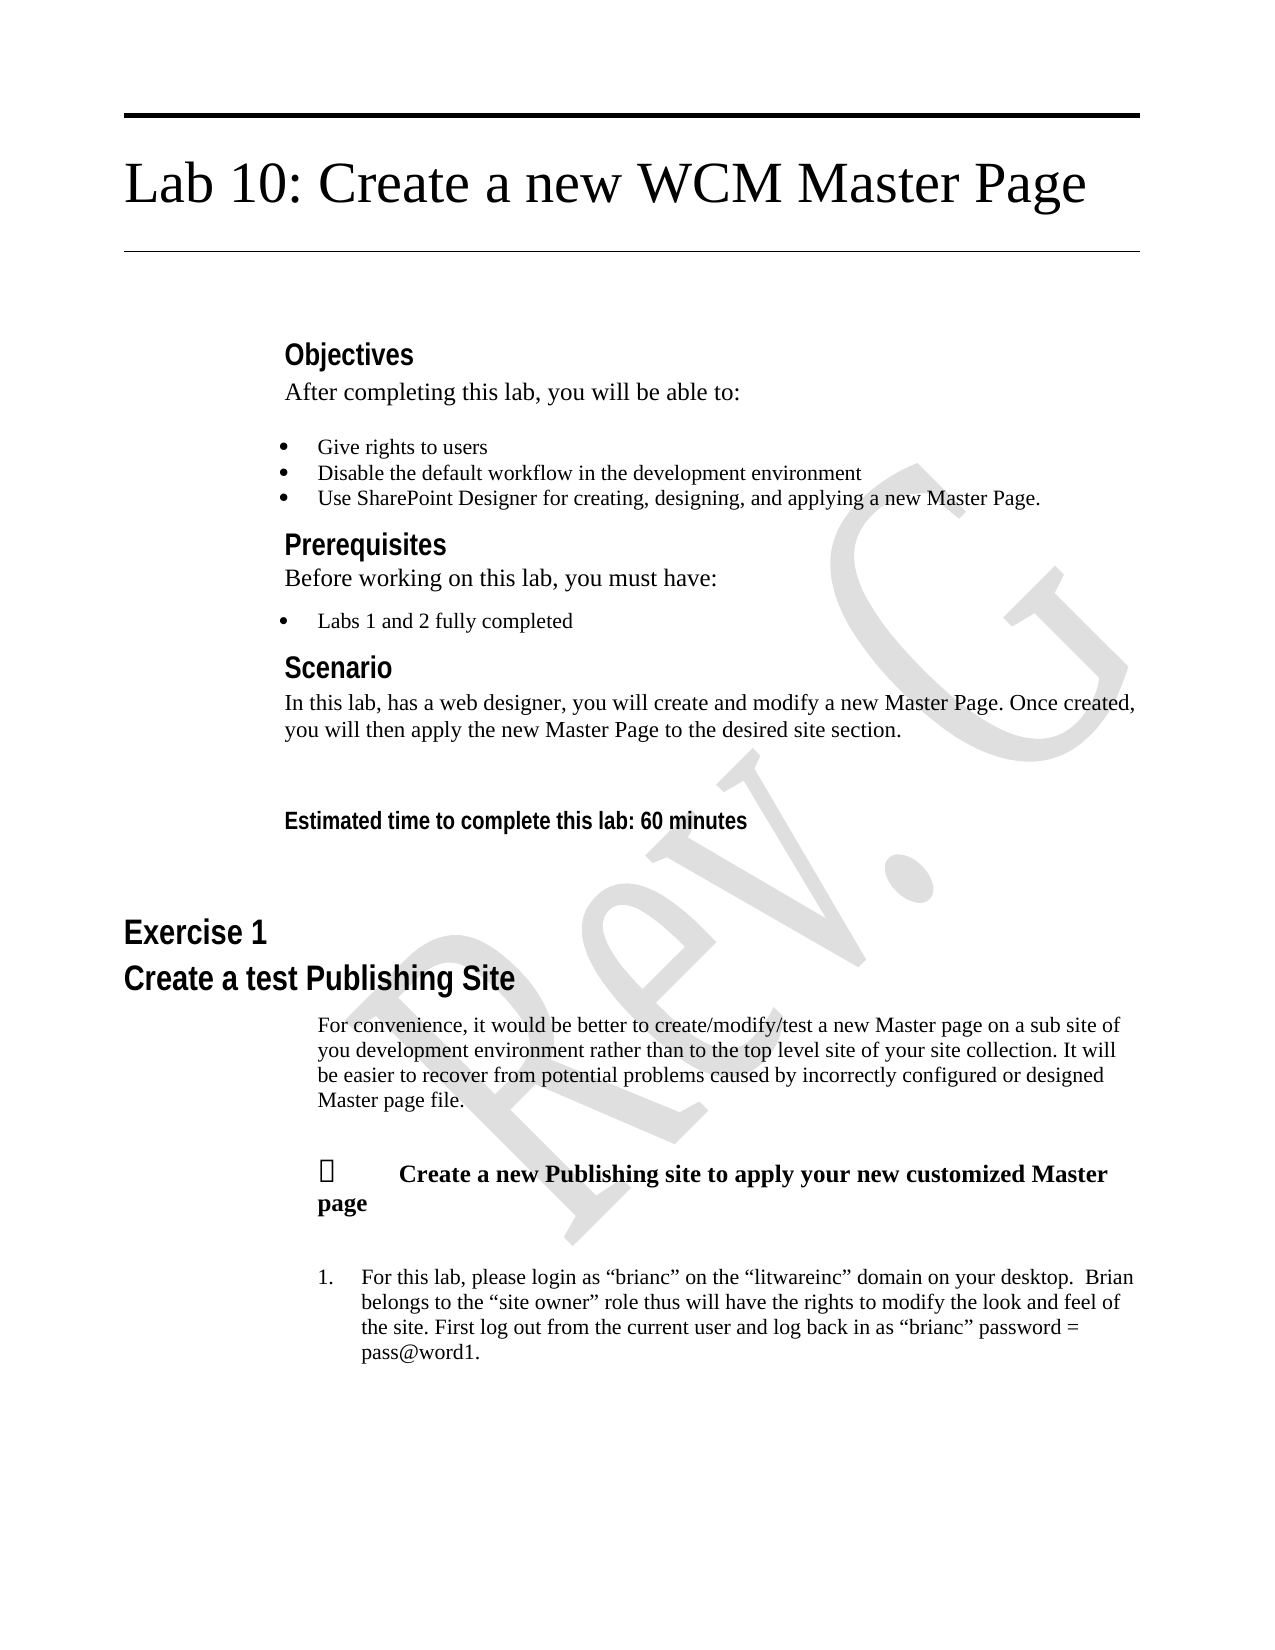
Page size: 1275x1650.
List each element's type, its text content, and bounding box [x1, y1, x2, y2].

text After completing this lab, you will be able to: [284, 377, 1140, 406]
text For convenience, it would be better to create/modify/test a new Master page on a sub site of you development environment rather than to the top level site of your site collection. It will be easier to recover from potential problems caused by incorrectly configured or designed Master page file. [317, 1012, 1140, 1112]
subtitle Exercise 1 Create a test Publishing Site [123, 908, 1140, 1000]
list Use SharePoint Designer for creating, designing, and applying a new Master Page. [280, 485, 1140, 510]
text In this lab, has a web designer, you will create and modify a new Master Page. Once created, you will then apply the new Master Page to the desired site section. [284, 689, 1140, 742]
list For this lab, please login as “brianc” on the “litwareinc” domain on your desktop. Brian belongs to the “site owner” role thus will have the rights to modify the look and feel of the site. First log out from the current user and log back in as “brianc” password = pass@word1. [317, 1264, 1140, 1364]
list Disable the default workflow in the development environment [280, 459, 1140, 485]
subtitle Objectives [284, 337, 1140, 373]
subtitle Scenario [284, 650, 1140, 685]
subtitle Estimated time to complete this lab: 60 minutes [284, 806, 1140, 835]
text Create a new Publishing site to apply your new customized Master page [317, 1159, 1140, 1218]
subtitle Lab 10: Create a new WCM Master Page [124, 118, 1140, 251]
subtitle Prerequisites [284, 527, 1140, 562]
list Labs 1 and 2 fully completed [280, 608, 1140, 633]
list Give rights to users [280, 434, 1140, 459]
text Before working on this lab, you must have: [284, 566, 1140, 591]
